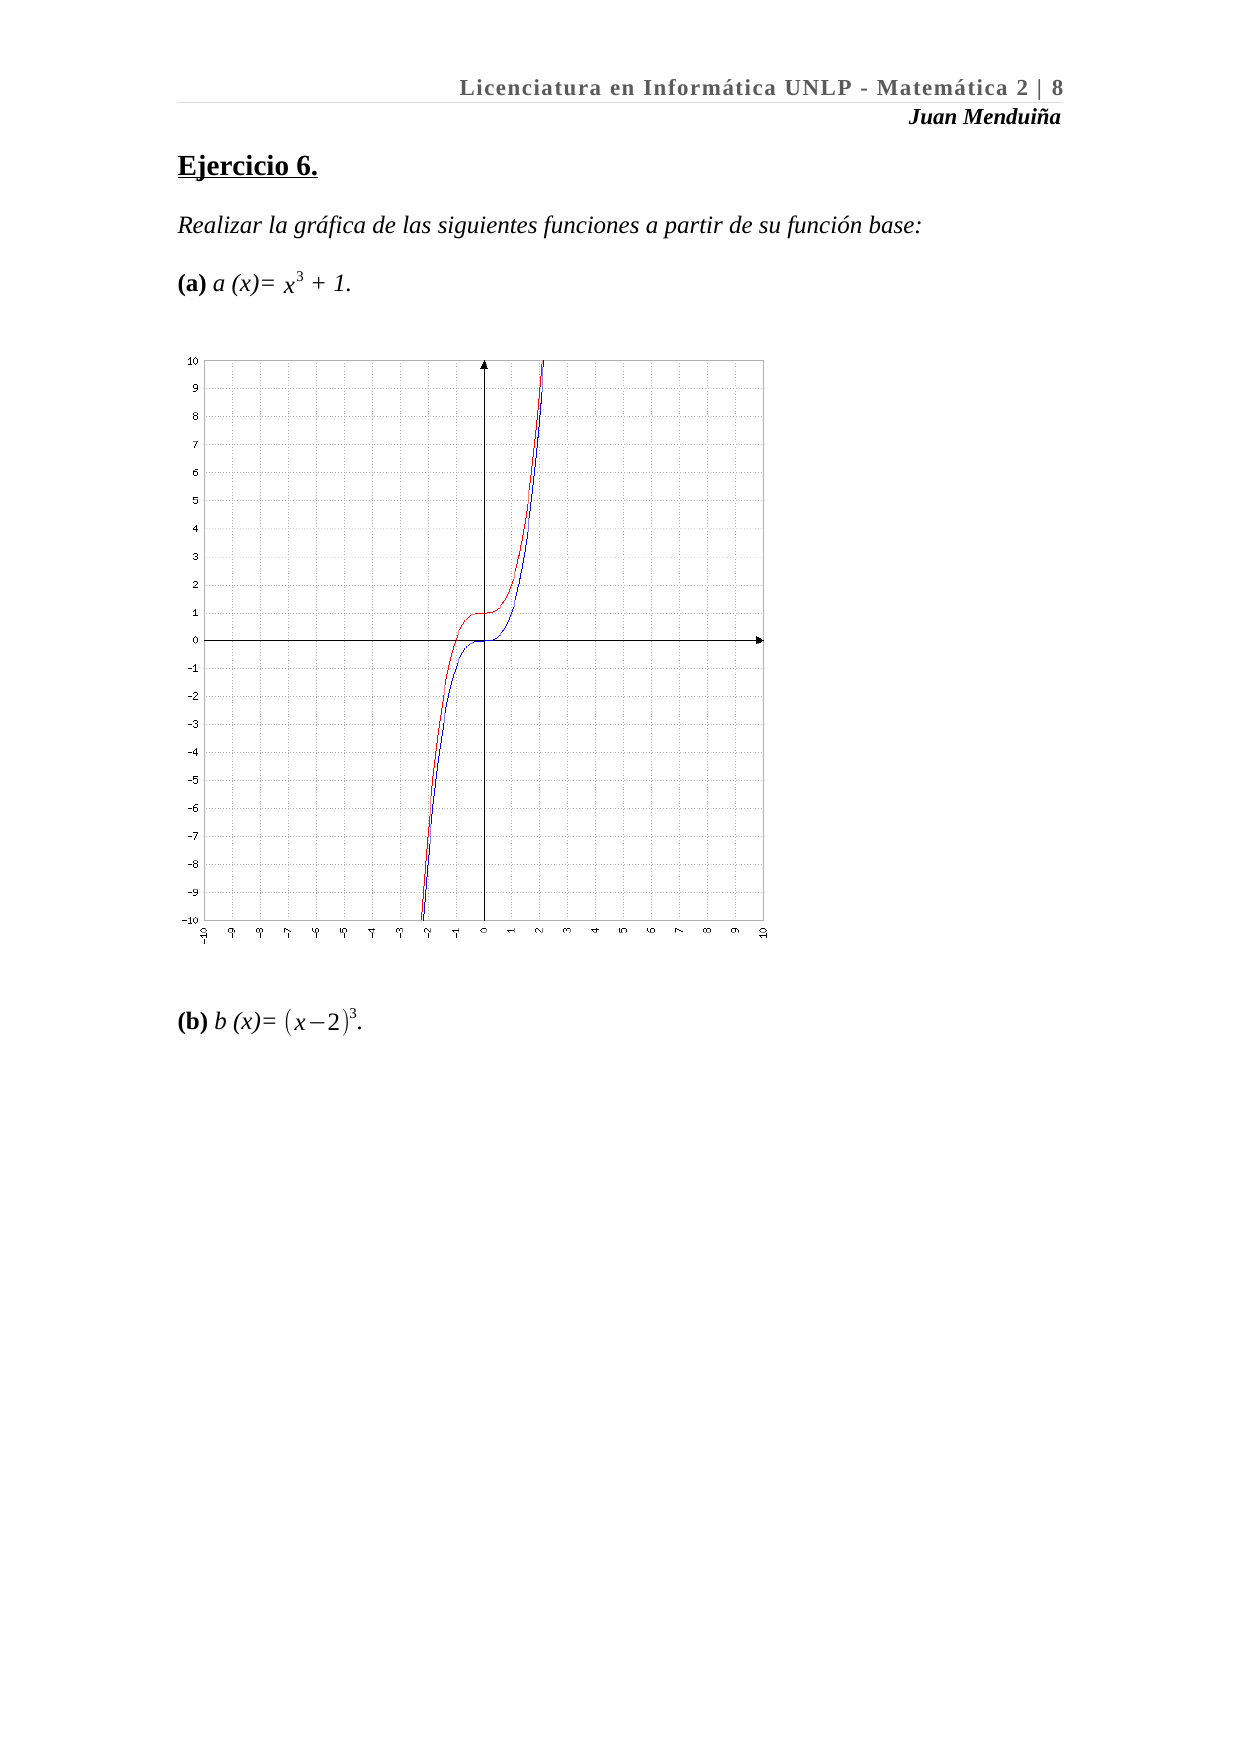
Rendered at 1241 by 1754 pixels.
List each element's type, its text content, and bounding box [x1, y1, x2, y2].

picture [177, 356, 768, 947]
text (a) a (x)= + 1. [177, 267, 1063, 298]
text (b) b (x)= . [177, 1004, 1063, 1037]
text Ejercicio 6. [177, 148, 1063, 181]
text Realizar la gráfica de las siguientes funciones a partir de su función base: [177, 210, 1063, 239]
